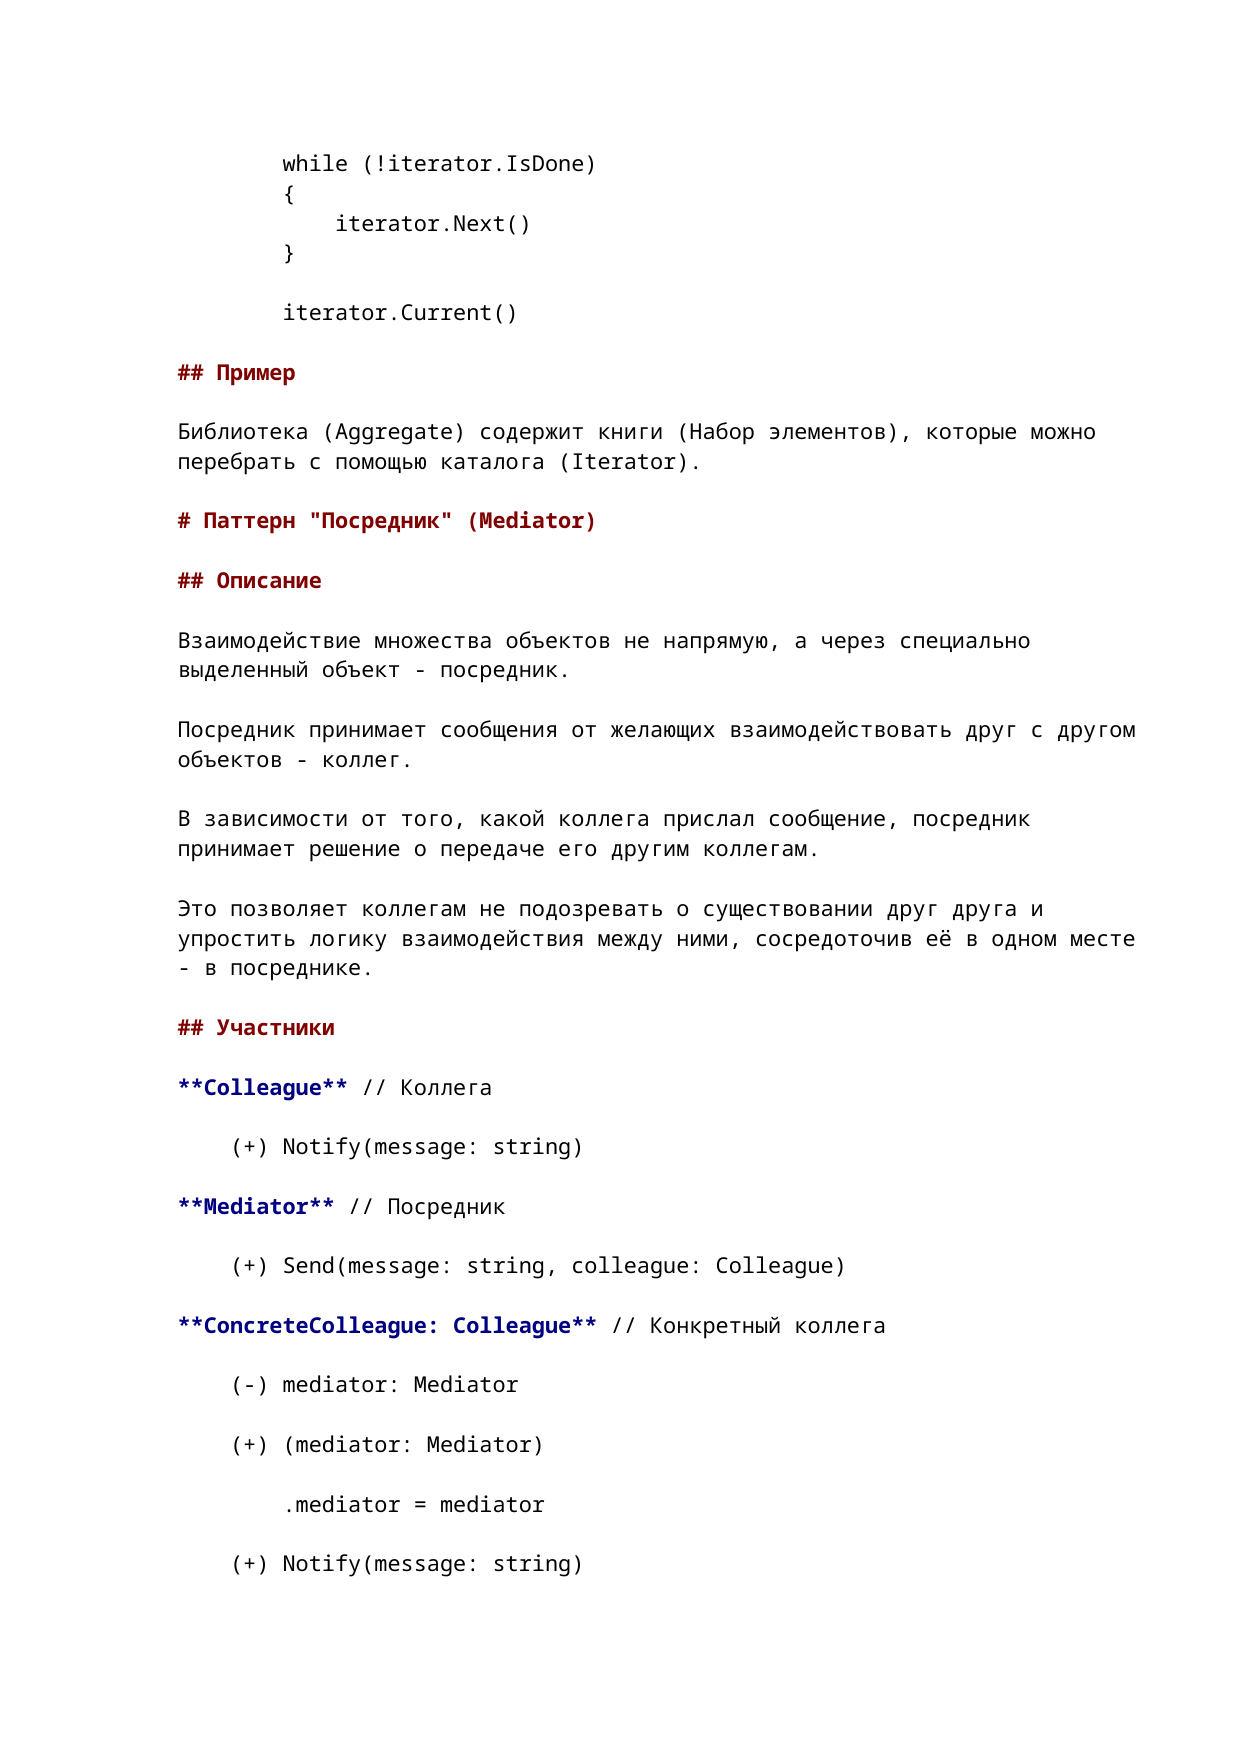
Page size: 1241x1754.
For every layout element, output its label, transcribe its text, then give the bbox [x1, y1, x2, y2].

text { [177, 178, 1152, 207]
text Библиотека (Aggregate) содержит книги (Набор элементов), которые можно перебрать с помощью каталога (Iterator). [177, 416, 1152, 476]
text ## Описание [177, 565, 1152, 595]
text (+) Notify(message: string) [177, 1131, 1152, 1161]
text Это позволяет коллегам не подозревать о существовании друг друга и упростить логику взаимодействия между ними, сосредоточив её в одном месте - в посреднике. [177, 893, 1152, 982]
text } [177, 237, 1152, 267]
text iterator.Next() [177, 207, 1152, 237]
text (+) (mediator: Mediator) [177, 1429, 1152, 1459]
text ## Пример [177, 356, 1152, 386]
text Взаимодействие множества объектов не напрямую, а через специально выделенный объект - посредник. [177, 624, 1152, 684]
text .mediator = mediator [177, 1488, 1152, 1518]
text (-) mediator: Mediator [177, 1369, 1152, 1399]
text iterator.Current() [177, 297, 1152, 327]
text В зависимости от того, какой коллега прислал сообщение, посредник принимает решение о передаче его другим коллегам. [177, 803, 1152, 863]
text (+) Notify(message: string) [177, 1548, 1152, 1578]
text ## Участники [177, 1012, 1152, 1042]
text **Colleague** // Коллега [177, 1071, 1152, 1101]
text Посредник принимает сообщения от желающих взаимодействовать друг с другом объектов - коллег. [177, 714, 1152, 773]
text while (!iterator.IsDone) [177, 148, 1152, 178]
text # Паттерн "Посредник" (Mediator) [177, 505, 1152, 535]
text (+) Send(message: string, colleague: Colleague) [177, 1250, 1152, 1280]
text **Mediator** // Посредник [177, 1191, 1152, 1220]
text **ConcreteColleague: Colleague** // Конкретный коллега [177, 1310, 1152, 1339]
